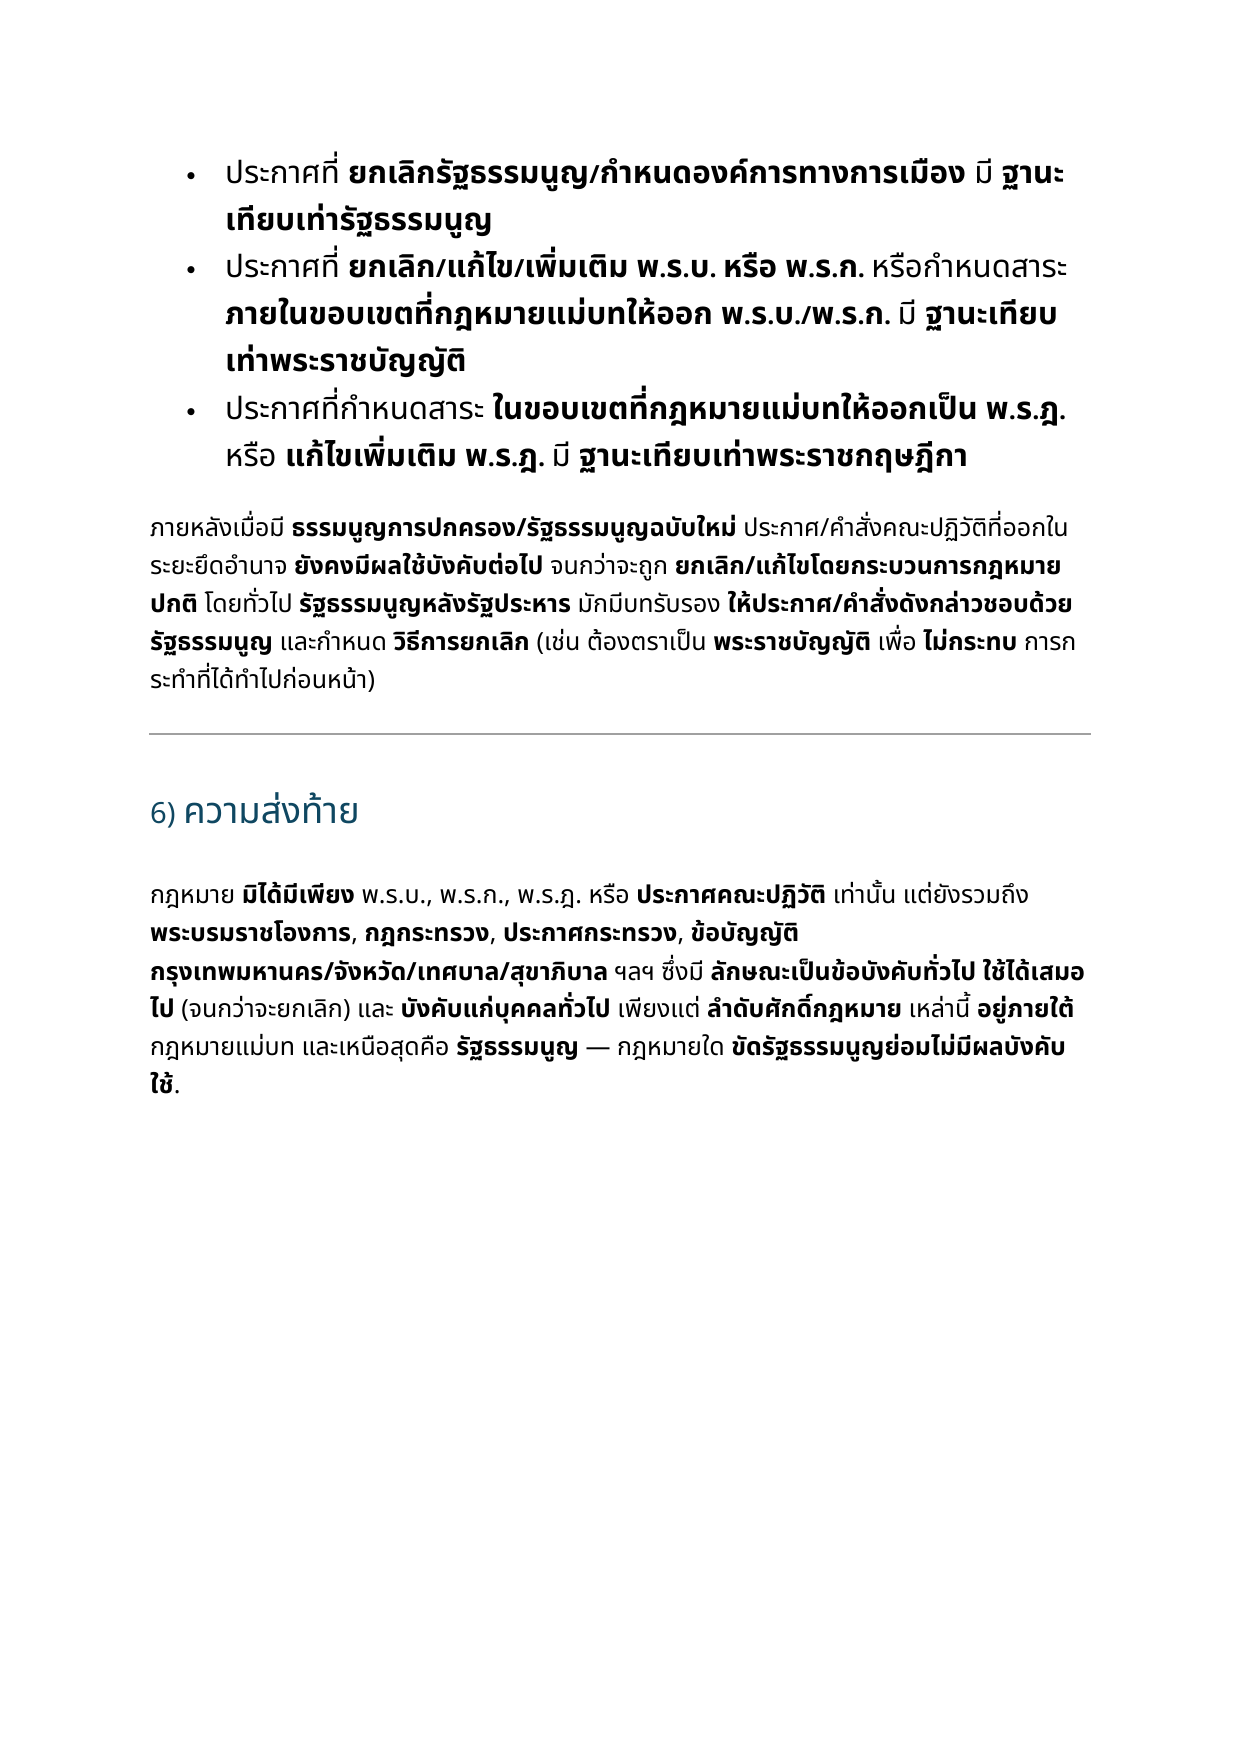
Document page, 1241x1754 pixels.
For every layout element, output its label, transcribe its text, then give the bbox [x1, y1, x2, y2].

subtitle 6) ความส่งท้าย [150, 784, 1090, 840]
list ประกาศที่ ยกเลิก/แก้ไข/เพิ่มเติม พ.ร.บ. หรือ พ.ร.ก. หรือกำหนดสาระ ภายในขอบเขตที่กฎหมายแม่บทให้ออก พ.ร.บ./พ.ร.ก. มี ฐานะเทียบเท่าพระราชบัญญัติ [187, 244, 1090, 386]
text กฎหมาย มิได้มีเพียง พ.ร.บ., พ.ร.ก., พ.ร.ฎ. หรือ ประกาศคณะปฏิวัติ เท่านั้น แต่ยังรวมถึง พระบรมราชโองการ, กฎกระทรวง, ประกาศกระทรวง, ข้อบัญญัติกรุงเทพมหานคร/จังหวัด/เทศบาล/สุขาภิบาล ฯลฯ ซึ่งมี ลักษณะเป็นข้อบังคับทั่วไป ใช้ได้เสมอไป (จนกว่าจะยกเลิก) และ บังคับแก่บุคคลทั่วไป เพียงแต่ ลำดับศักดิ์กฎหมาย เหล่านี้ อยู่ภายใต้ กฎหมายแม่บท และเหนือสุดคือ รัฐธรรมนูญ — กฎหมายใด ขัดรัฐธรรมนูญย่อมไม่มีผลบังคับใช้. [150, 877, 1090, 1105]
text ภายหลังเมื่อมี ธรรมนูญการปกครอง/รัฐธรรมนูญฉบับใหม่ ประกาศ/คำสั่งคณะปฏิวัติที่ออกในระยะยึดอำนาจ ยังคงมีผลใช้บังคับต่อไป จนกว่าจะถูก ยกเลิก/แก้ไขโดยกระบวนการกฎหมายปกติ โดยทั่วไป รัฐธรรมนูญหลังรัฐประหาร มักมีบทรับรอง ให้ประกาศ/คำสั่งดังกล่าวชอบด้วยรัฐธรรมนูญ และกำหนด วิธีการยกเลิก (เช่น ต้องตราเป็น พระราชบัญญัติ เพื่อ ไม่กระทบ การกระทำที่ได้ทำไปก่อนหน้า) [150, 509, 1090, 699]
list ประกาศที่ ยกเลิกรัฐธรรมนูญ/กำหนดองค์การทางการเมือง มี ฐานะเทียบเท่ารัฐธรรมนูญ [187, 150, 1090, 244]
list ประกาศที่กำหนดสาระ ในขอบเขตที่กฎหมายแม่บทให้ออกเป็น พ.ร.ฎ. หรือ แก้ไขเพิ่มเติม พ.ร.ฎ. มี ฐานะเทียบเท่าพระราชกฤษฎีกา [187, 386, 1090, 480]
